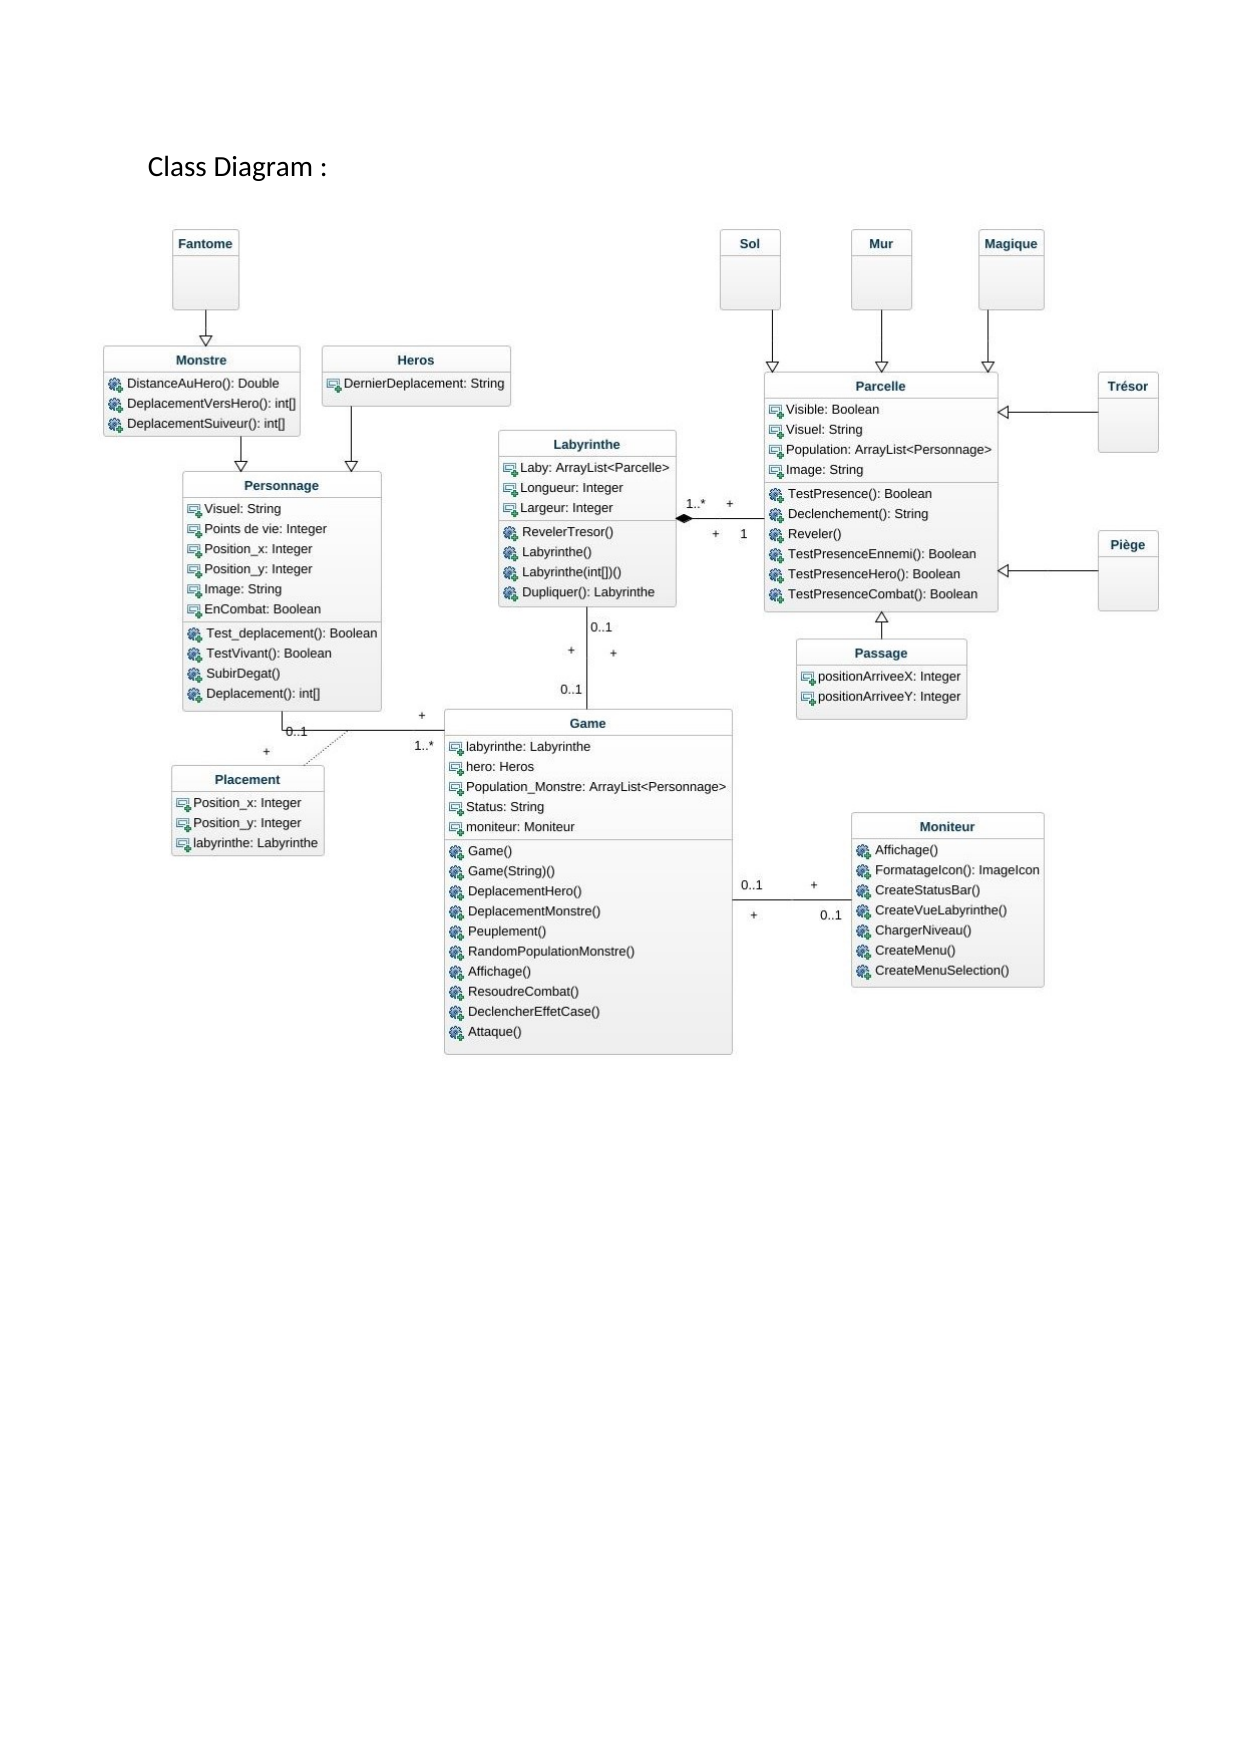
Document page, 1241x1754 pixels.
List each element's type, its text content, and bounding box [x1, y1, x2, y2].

text Class Diagram : [148, 148, 1093, 183]
picture [73, 202, 1174, 1072]
